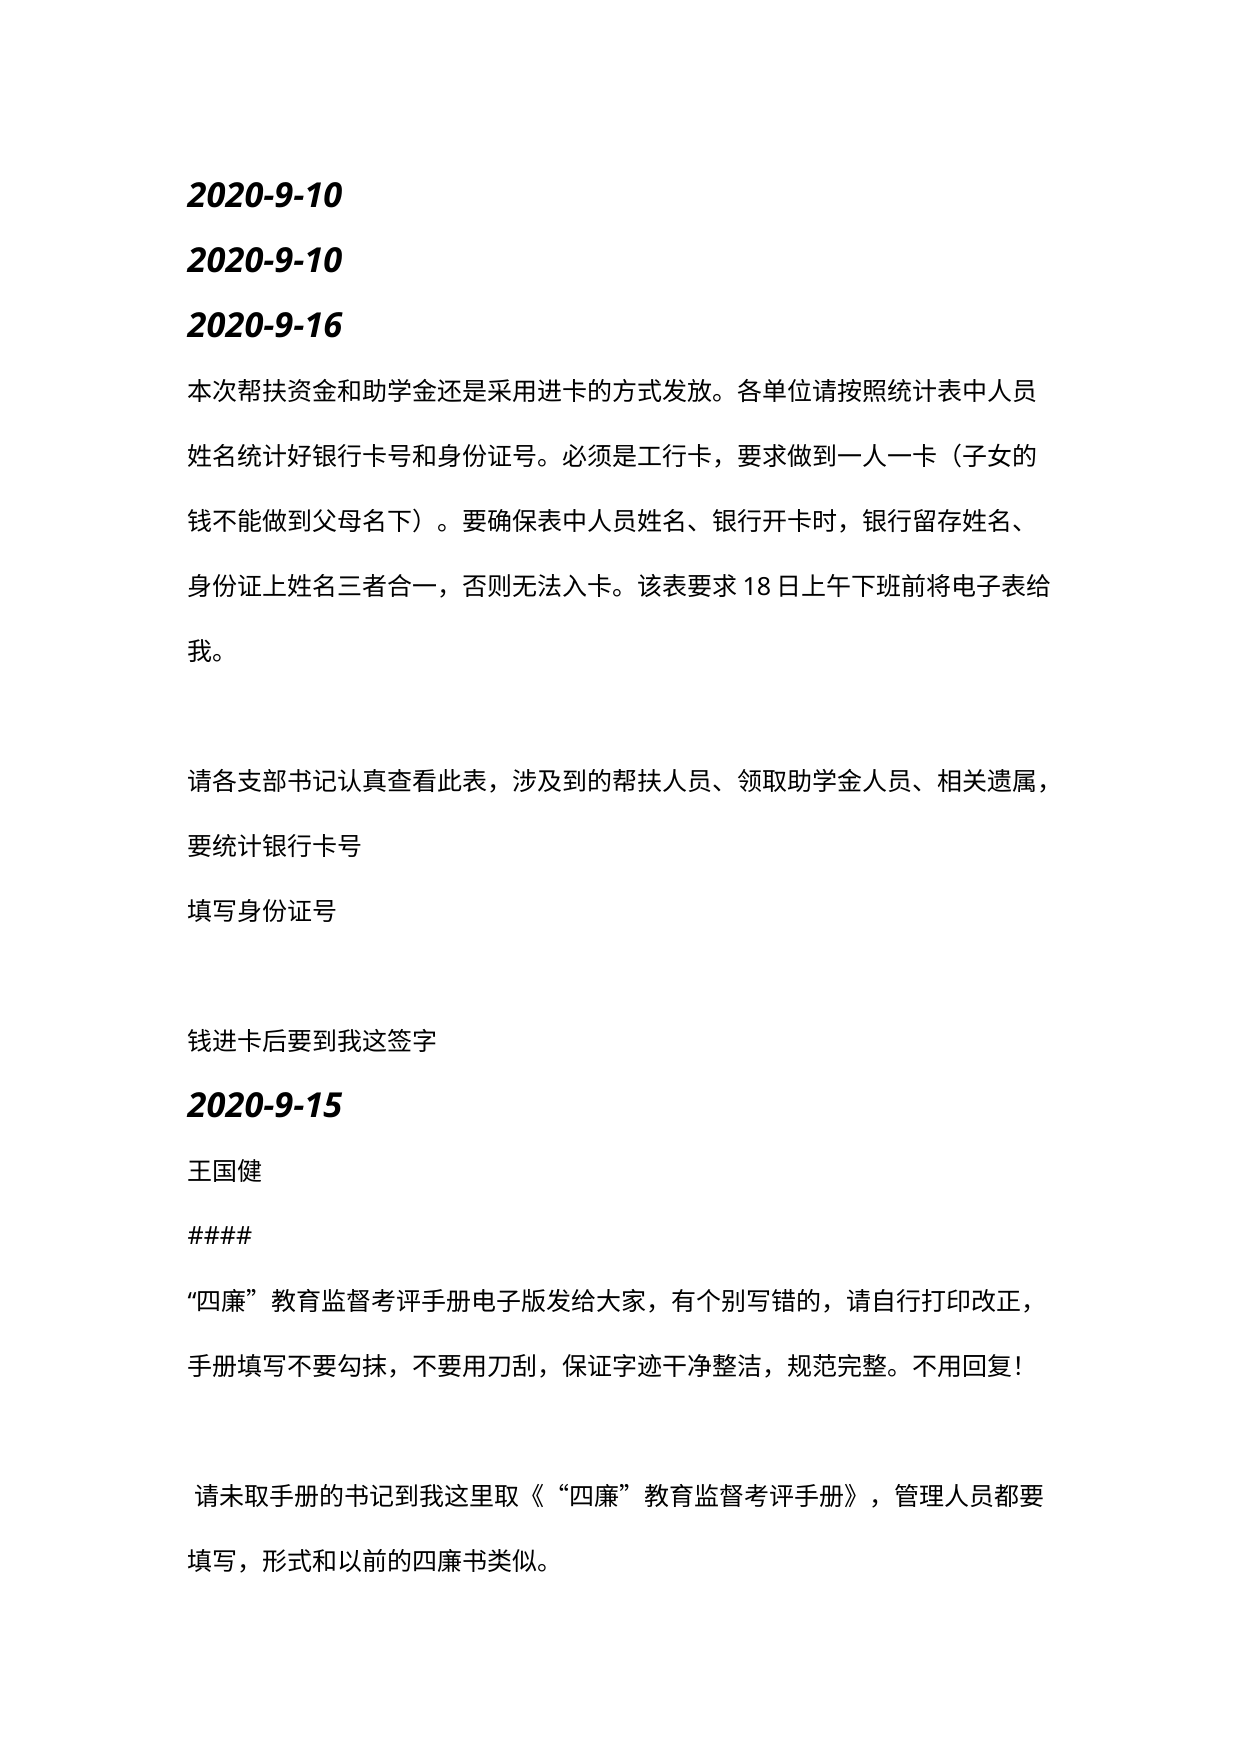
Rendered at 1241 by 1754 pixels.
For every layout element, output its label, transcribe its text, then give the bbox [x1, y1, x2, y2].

text 2020-9-10 [187, 162, 1053, 227]
text 填写身份证号 [187, 877, 1053, 942]
text 钱进卡后要到我这签字 [187, 1007, 1053, 1072]
text 请各支部书记认真查看此表，涉及到的帮扶人员、领取助学金人员、相关遗属，要统计银行卡号 [187, 747, 1053, 877]
text #### [187, 1202, 1053, 1267]
text 本次帮扶资金和助学金还是采用进卡的方式发放。各单位请按照统计表中人员姓名统计好银行卡号和身份证号。必须是工行卡，要求做到一人一卡（子女的钱不能做到父母名下）。要确保表中人员姓名、银行开卡时，银行留存姓名、身份证上姓名三者合一，否则无法入卡。该表要求18日上午下班前将电子表给我。 [187, 357, 1053, 682]
text 2020-9-10 [187, 227, 1053, 292]
text “四廉”教育监督考评手册电子版发给大家，有个别写错的，请自行打印改正，手册填写不要勾抹，不要用刀刮，保证字迹干净整洁，规范完整。不用回复！ [187, 1267, 1053, 1397]
text 2020-9-15 [187, 1072, 1053, 1137]
text 2020-9-16 [187, 292, 1053, 357]
text 王国健 [187, 1137, 1053, 1202]
